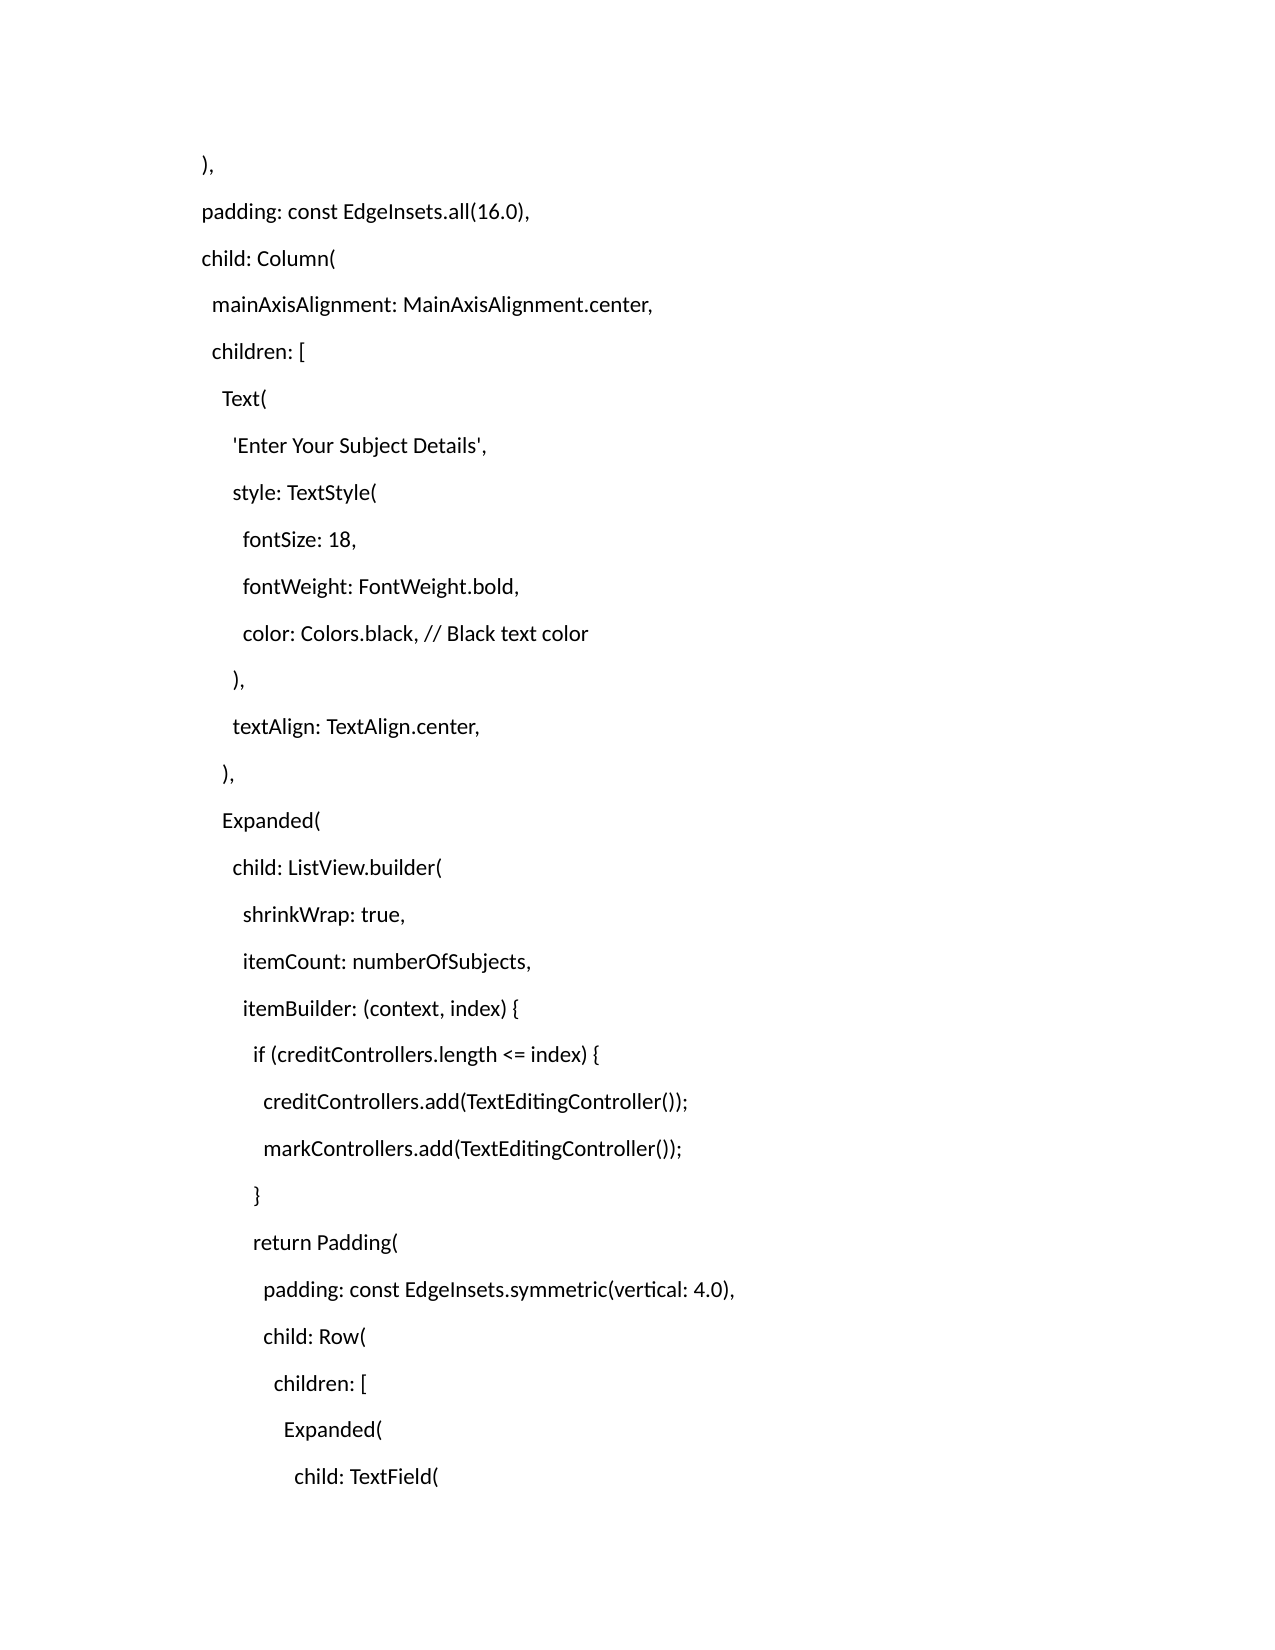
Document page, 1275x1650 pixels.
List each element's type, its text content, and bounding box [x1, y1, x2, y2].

text itemBuilder: (context, index) { [150, 994, 1125, 1022]
text padding: const EdgeInsets.all(16.0), [150, 197, 1125, 225]
text Expanded( [150, 1416, 1125, 1444]
text Expanded( [150, 806, 1125, 834]
text ), [150, 666, 1125, 694]
text } [150, 1181, 1125, 1209]
text color: Colors.black, // Black text color [150, 619, 1125, 647]
text mainAxisAlignment: MainAxisAlignment.center, [150, 291, 1125, 319]
text style: TextStyle( [150, 478, 1125, 506]
text Text( [150, 384, 1125, 412]
text creditControllers.add(TextEditingController()); [150, 1087, 1125, 1116]
text children: [ [150, 1369, 1125, 1397]
text shrinkWrap: true, [150, 900, 1125, 928]
text child: Row( [150, 1322, 1125, 1350]
text ), [150, 150, 1125, 178]
text children: [ [150, 337, 1125, 366]
text return Padding( [150, 1228, 1125, 1256]
text child: Column( [150, 244, 1125, 272]
text child: ListView.builder( [150, 853, 1125, 881]
text textAlign: TextAlign.center, [150, 712, 1125, 741]
text fontSize: 18, [150, 525, 1125, 553]
text ), [150, 759, 1125, 787]
text markControllers.add(TextEditingController()); [150, 1134, 1125, 1162]
text child: TextField( [150, 1462, 1125, 1491]
text fontWeight: FontWeight.bold, [150, 572, 1125, 600]
text 'Enter Your Subject Details', [150, 431, 1125, 459]
text itemCount: numberOfSubjects, [150, 947, 1125, 975]
text if (creditControllers.length <= index) { [150, 1041, 1125, 1069]
text padding: const EdgeInsets.symmetric(vertical: 4.0), [150, 1275, 1125, 1303]
